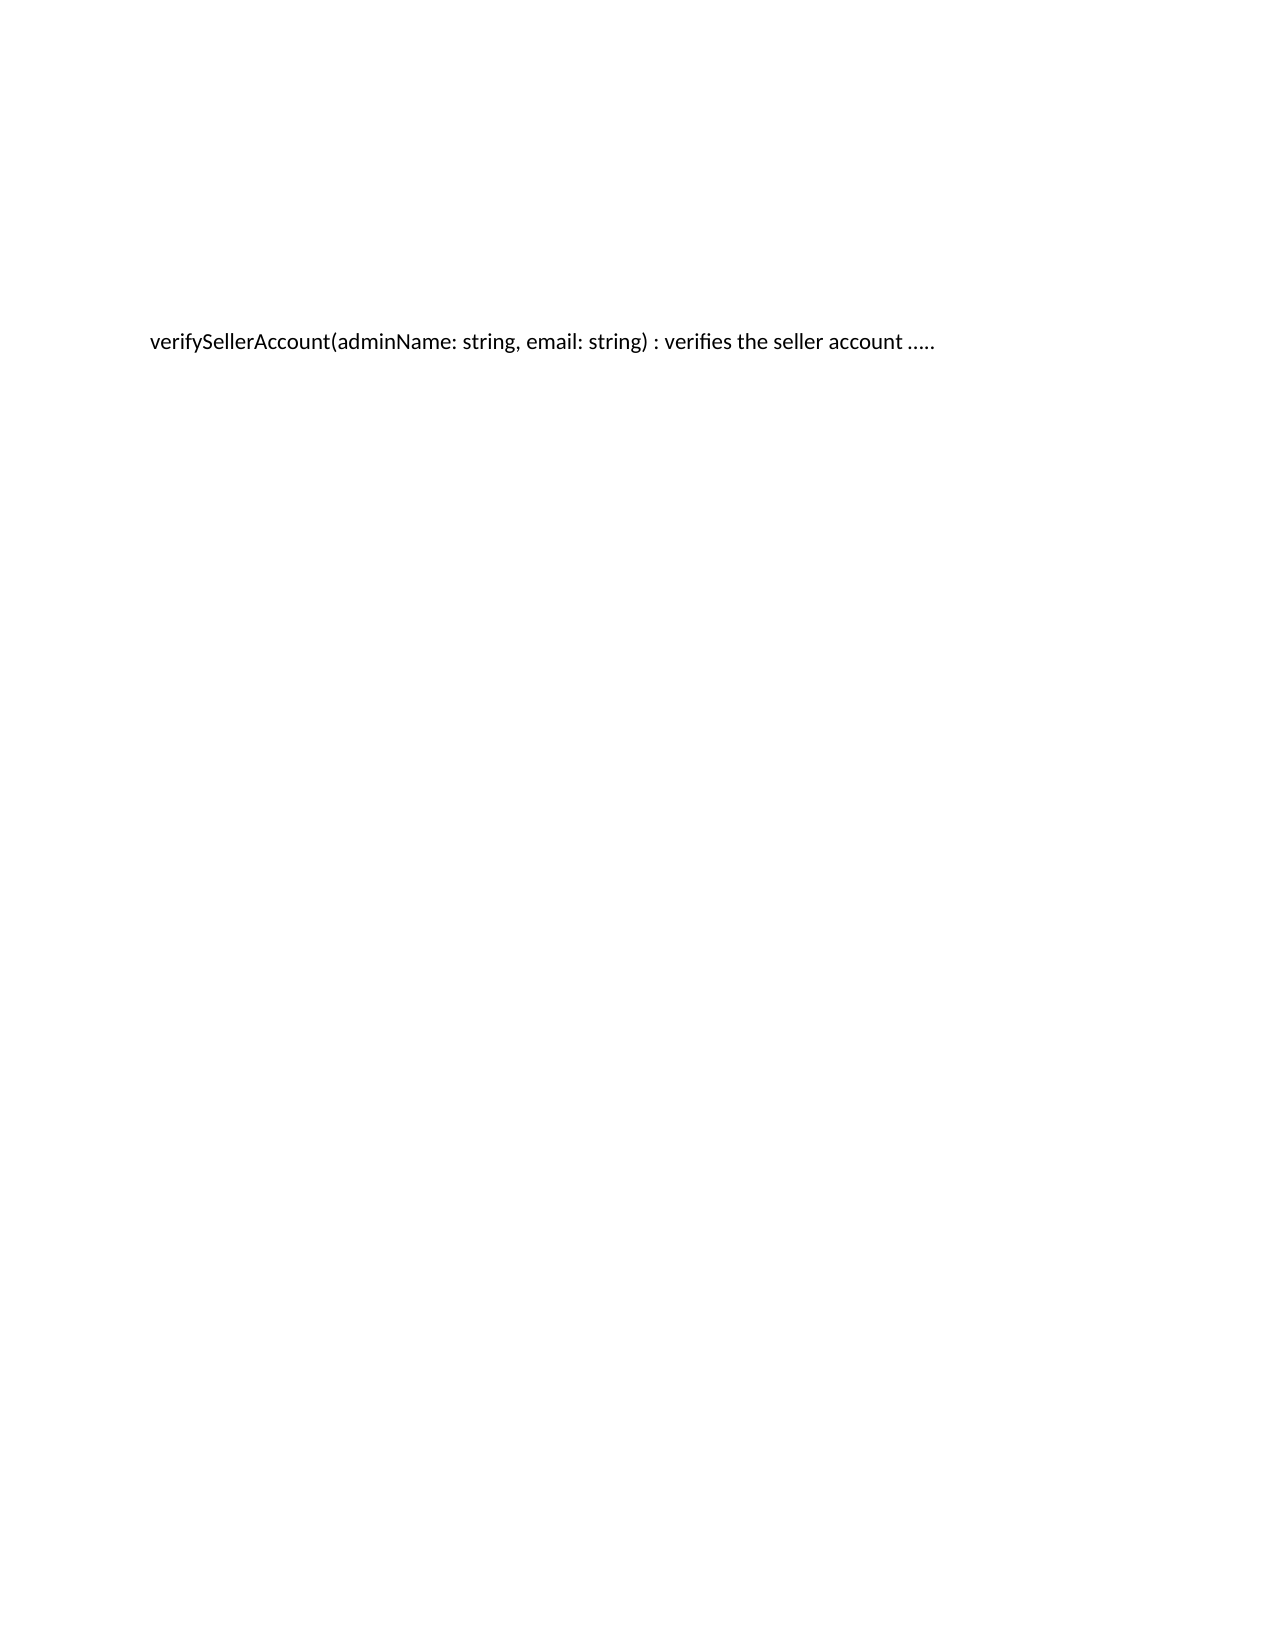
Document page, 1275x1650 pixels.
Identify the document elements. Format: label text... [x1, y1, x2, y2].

text verifySellerAccount(adminName: string, email: string) : verifies the seller account ….. [150, 327, 1125, 355]
